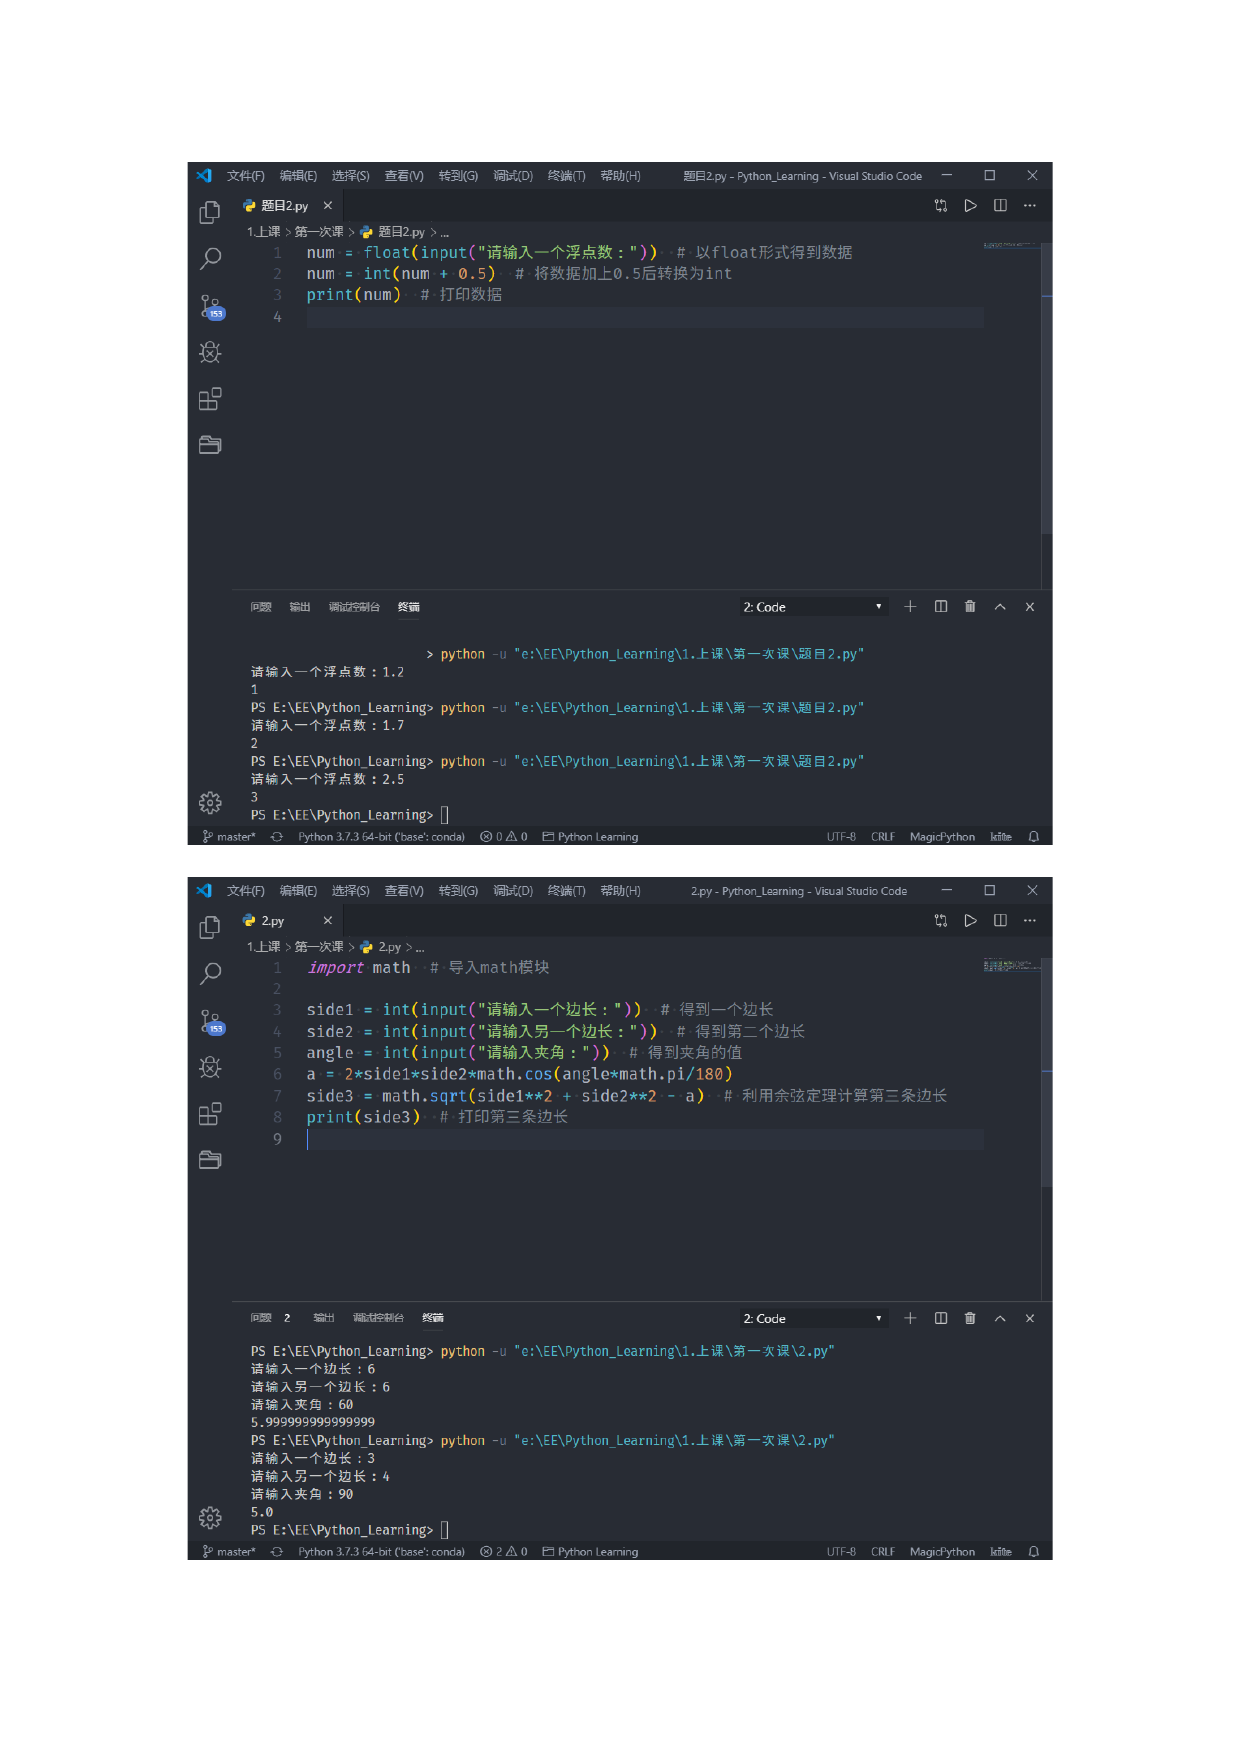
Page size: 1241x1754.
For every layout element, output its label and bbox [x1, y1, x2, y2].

picture [187, 162, 1053, 845]
picture [187, 877, 1053, 1560]
